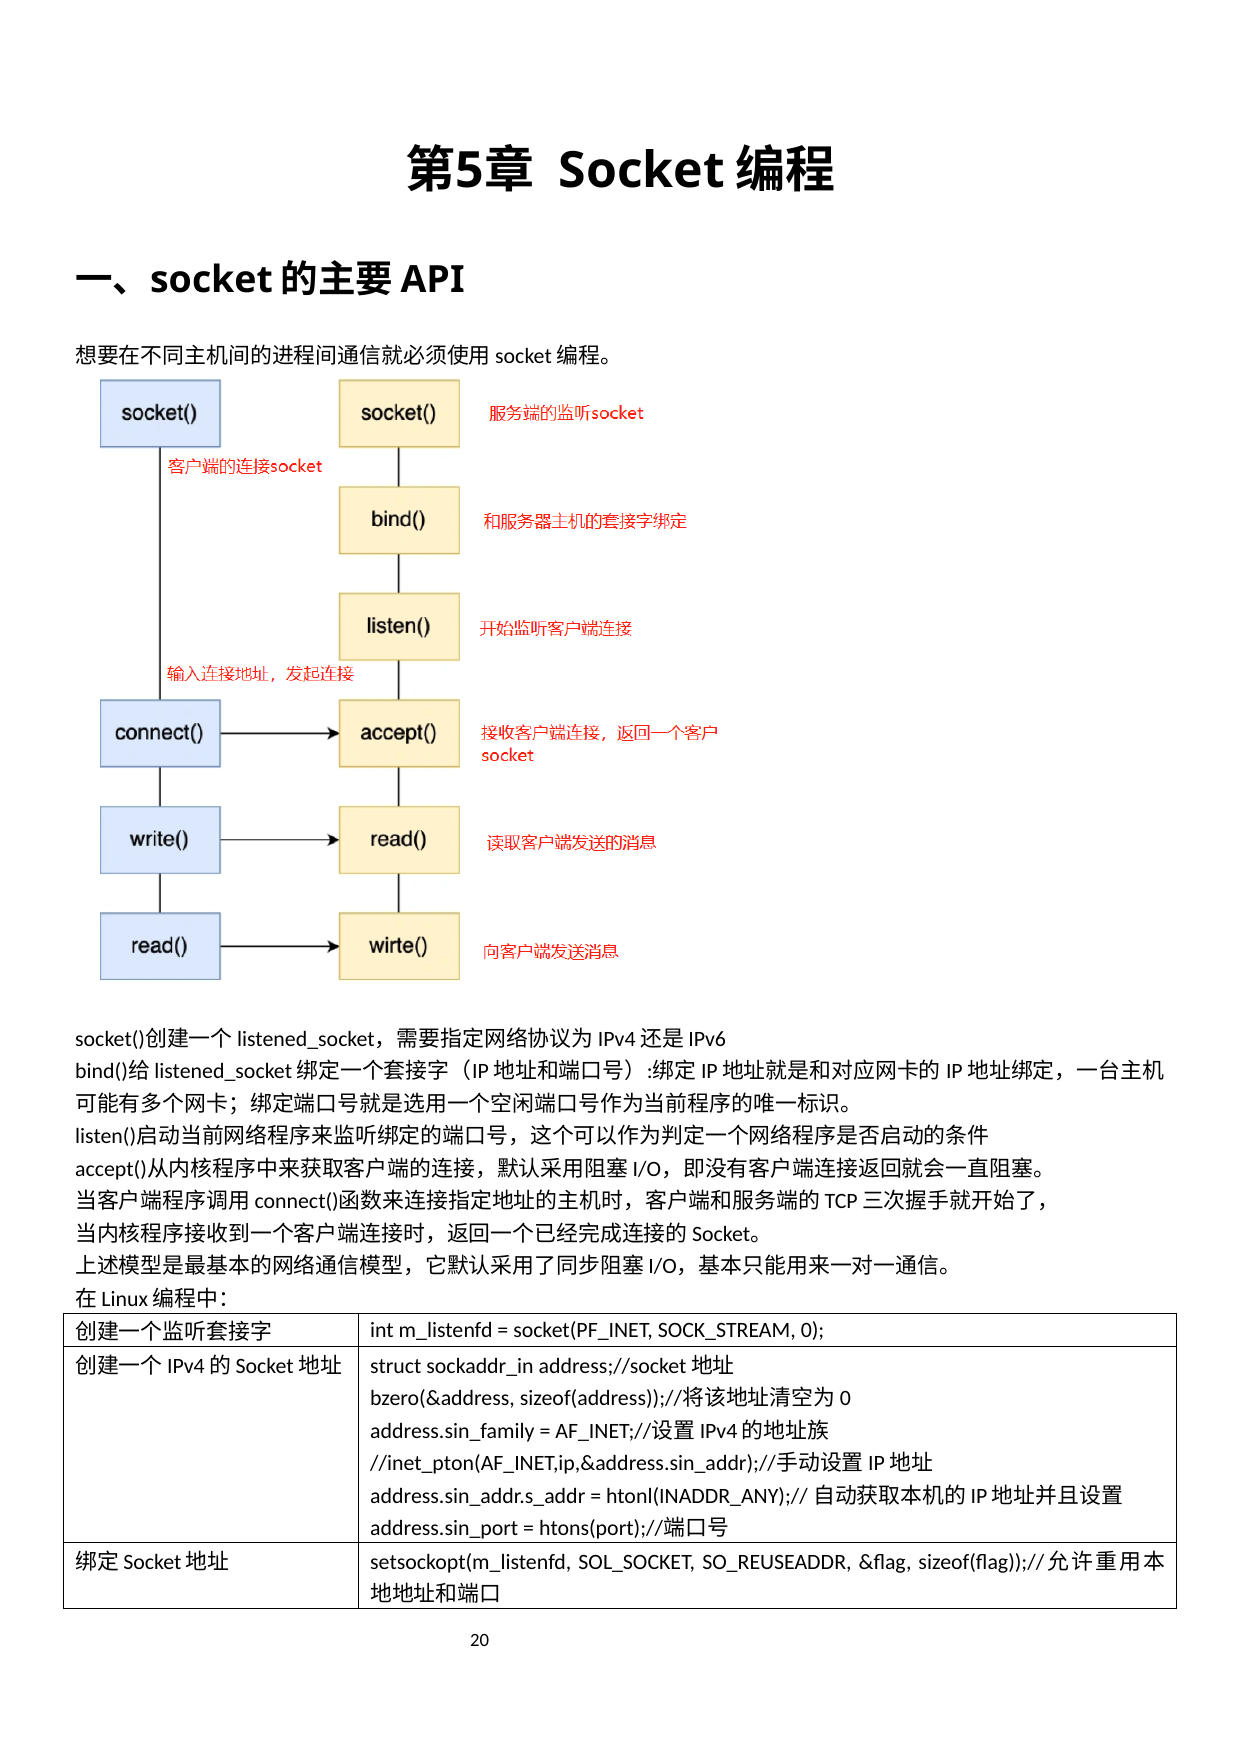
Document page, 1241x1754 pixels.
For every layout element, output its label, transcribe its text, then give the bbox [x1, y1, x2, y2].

text 当客户端程序调用connect()函数来连接指定地址的主机时，客户端和服务端的TCP三次握手就开始了， [75, 1183, 1165, 1215]
table_header 创建一个监听套接字 [64, 1314, 358, 1346]
text socket()创建一个listened_socket，需要指定网络协议为IPv4还是IPv6 [75, 1020, 1165, 1053]
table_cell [359, 1543, 1176, 1608]
table_header int m_listenfd = socket(PF_INET, SOCK_STREAM, 0); [359, 1314, 1176, 1346]
subtitle 一、socket的主要API [75, 243, 1165, 308]
text accept()从内核程序中来获取客户端的连接，默认采用阻塞I/O，即没有客户端连接返回就会一直阻塞。 [75, 1150, 1165, 1183]
table_cell 创建一个IPv4的Socket地址 [64, 1347, 358, 1542]
text 当内核程序接收到一个客户端连接时，返回一个已经完成连接的Socket。 [75, 1215, 1165, 1248]
table_cell 绑定Socket地址 [64, 1543, 358, 1608]
text bind()给listened_socket绑定一个套接字（IP地址和端口号）:绑定IP地址就是和对应网卡的IP地址绑定，一台主机可能有多个网卡；绑定端口号就是选用一个空闲端口号作为当前程序的唯一标识。 [75, 1053, 1165, 1118]
subtitle Socket编程 [75, 117, 1165, 214]
table_cell struct sockaddr_in address;//socket地址 bzero(&address, sizeof(address));//将该地址清空为0 address.sin_family = AF_INET;//设置IPv4的地址族 //inet_pton(AF_INET,ip,&address.sin_addr);//手动设置IP地址 address.sin_addr.s_addr = htonl(INADDR_ANY);// 自动获取本机的IP地址并且设置 address.sin_port = htons(port);//端口号 [359, 1347, 1176, 1542]
text 想要在不同主机间的进程间通信就必须使用socket编程。 [75, 338, 1165, 370]
picture [75, 370, 756, 991]
text 上述模型是最基本的网络通信模型，它默认采用了同步阻塞I/O，基本只能用来一对一通信。 [75, 1248, 1165, 1280]
text listen()启动当前网络程序来监听绑定的端口号，这个可以作为判定一个网络程序是否启动的条件 [75, 1118, 1165, 1150]
list 在Linux编程中： [75, 1280, 1165, 1313]
